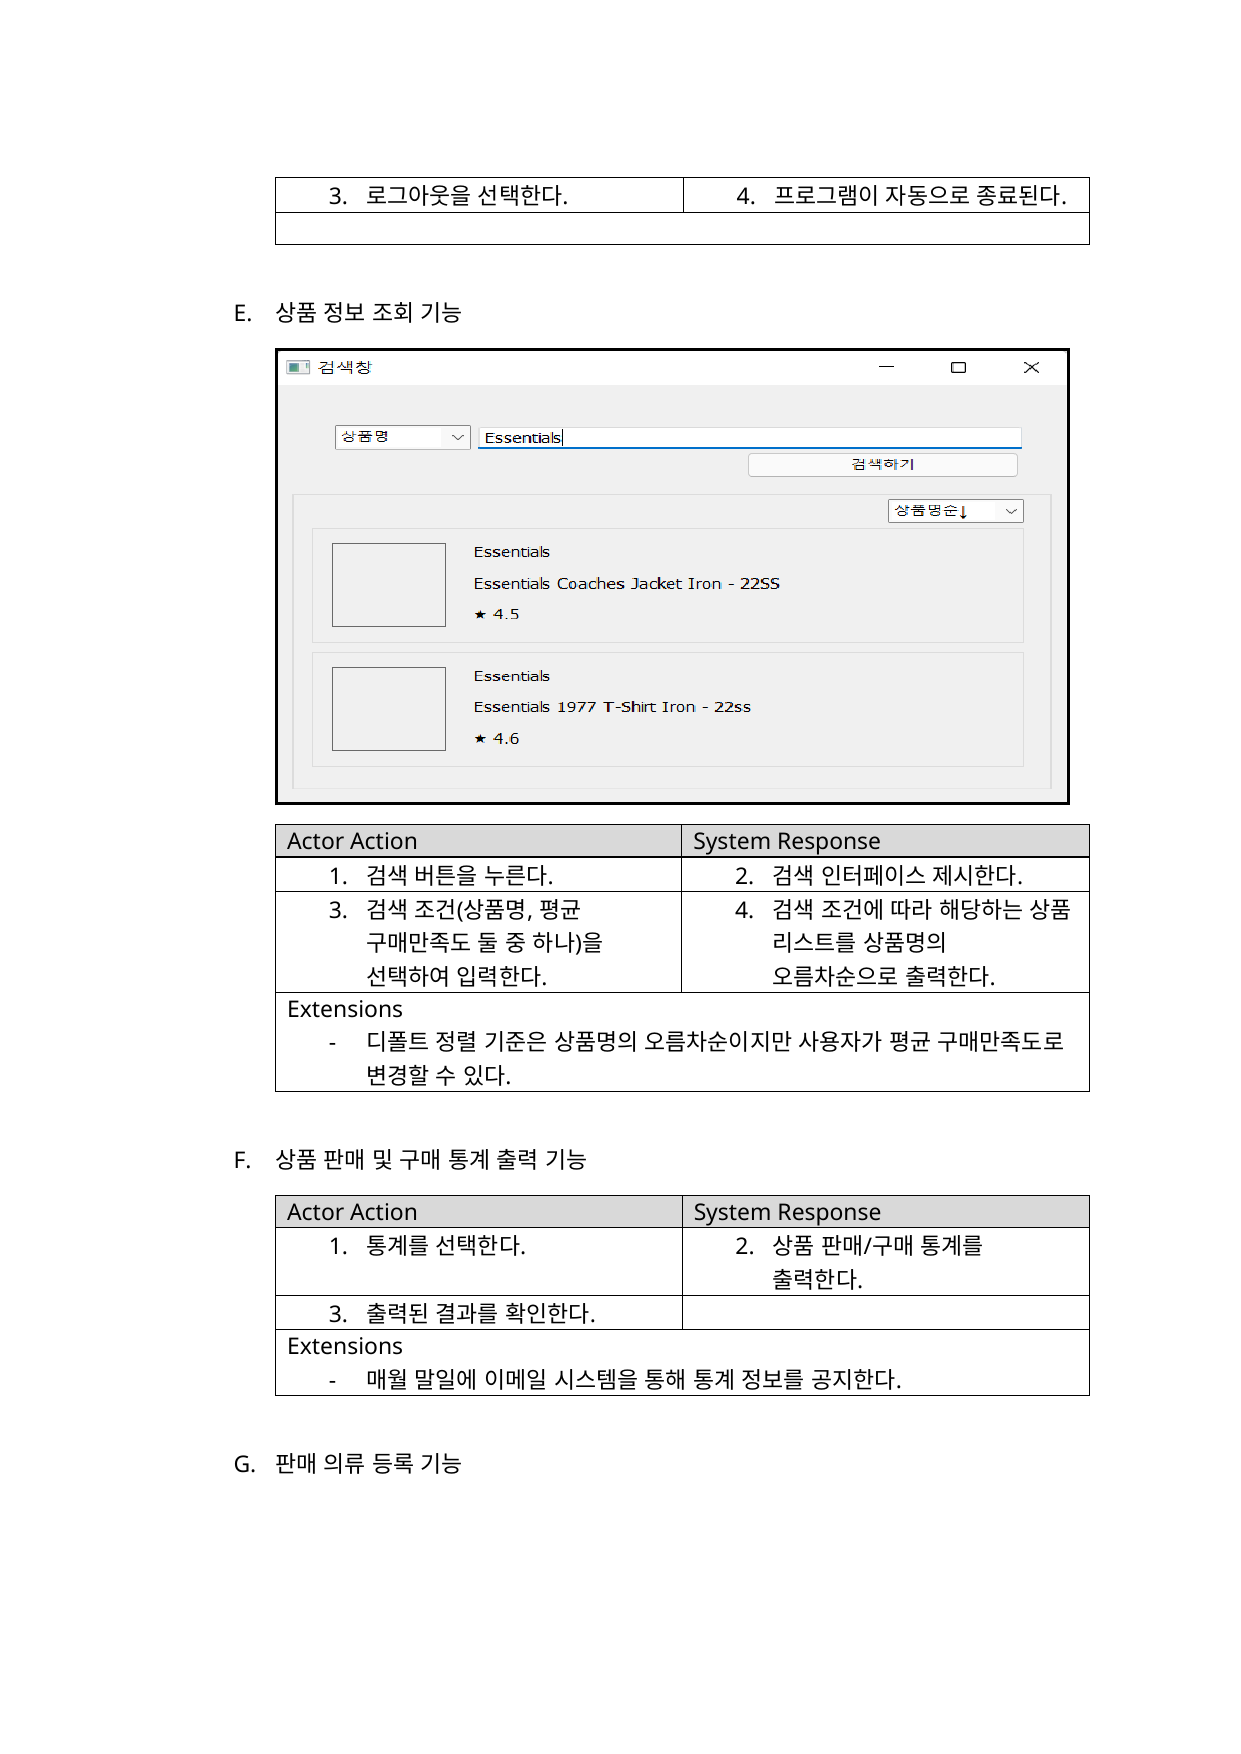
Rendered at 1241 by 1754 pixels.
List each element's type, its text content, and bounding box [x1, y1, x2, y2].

picture [278, 351, 1067, 802]
table_cell [276, 213, 1089, 244]
table_header System Response [682, 825, 1089, 856]
table_cell 출력된 결과를 확인한다. [276, 1296, 682, 1329]
table_header Actor Action [276, 825, 681, 856]
list 판매 의류 등록 기능 [233, 1446, 1090, 1480]
table_cell 통계를 선택한다. [276, 1228, 682, 1295]
table_cell 상품 판매/구매 통계를 출력한다. [683, 1228, 1089, 1295]
table_cell Extensions 매월 말일에 이메일 시스템을 통해 통계 정보를 공지한다. [276, 1330, 1089, 1395]
table_cell 검색 조건에 따라 해당하는 상품 리스트를 상품명의 오름차순으로 출력한다. [682, 892, 1089, 992]
table_cell [683, 1296, 1089, 1329]
table_cell Extensions 디폴트 정렬 기준은 상품명의 오름차순이지만 사용자가 평균 구매만족도로 변경할 수 있다. [276, 993, 1089, 1091]
table_cell 검색 인터페이스 제시한다. [682, 858, 1089, 891]
table_cell 검색 버튼을 누른다. [276, 858, 681, 891]
table_cell 검색 조건(상품명, 평균 구매만족도 둘 중 하나)을 선택하여 입력한다. [276, 892, 681, 992]
list 상품 정보 조회 기능 [233, 295, 1090, 329]
table_cell 로그아웃을 선택한다. [276, 178, 683, 212]
table_header Actor Action [276, 1196, 682, 1227]
table_header System Response [683, 1196, 1089, 1227]
table_cell 프로그램이 자동으로 종료된다. [684, 178, 1089, 212]
list 상품 판매 및 구매 통계 출력 기능 [233, 1142, 1090, 1176]
